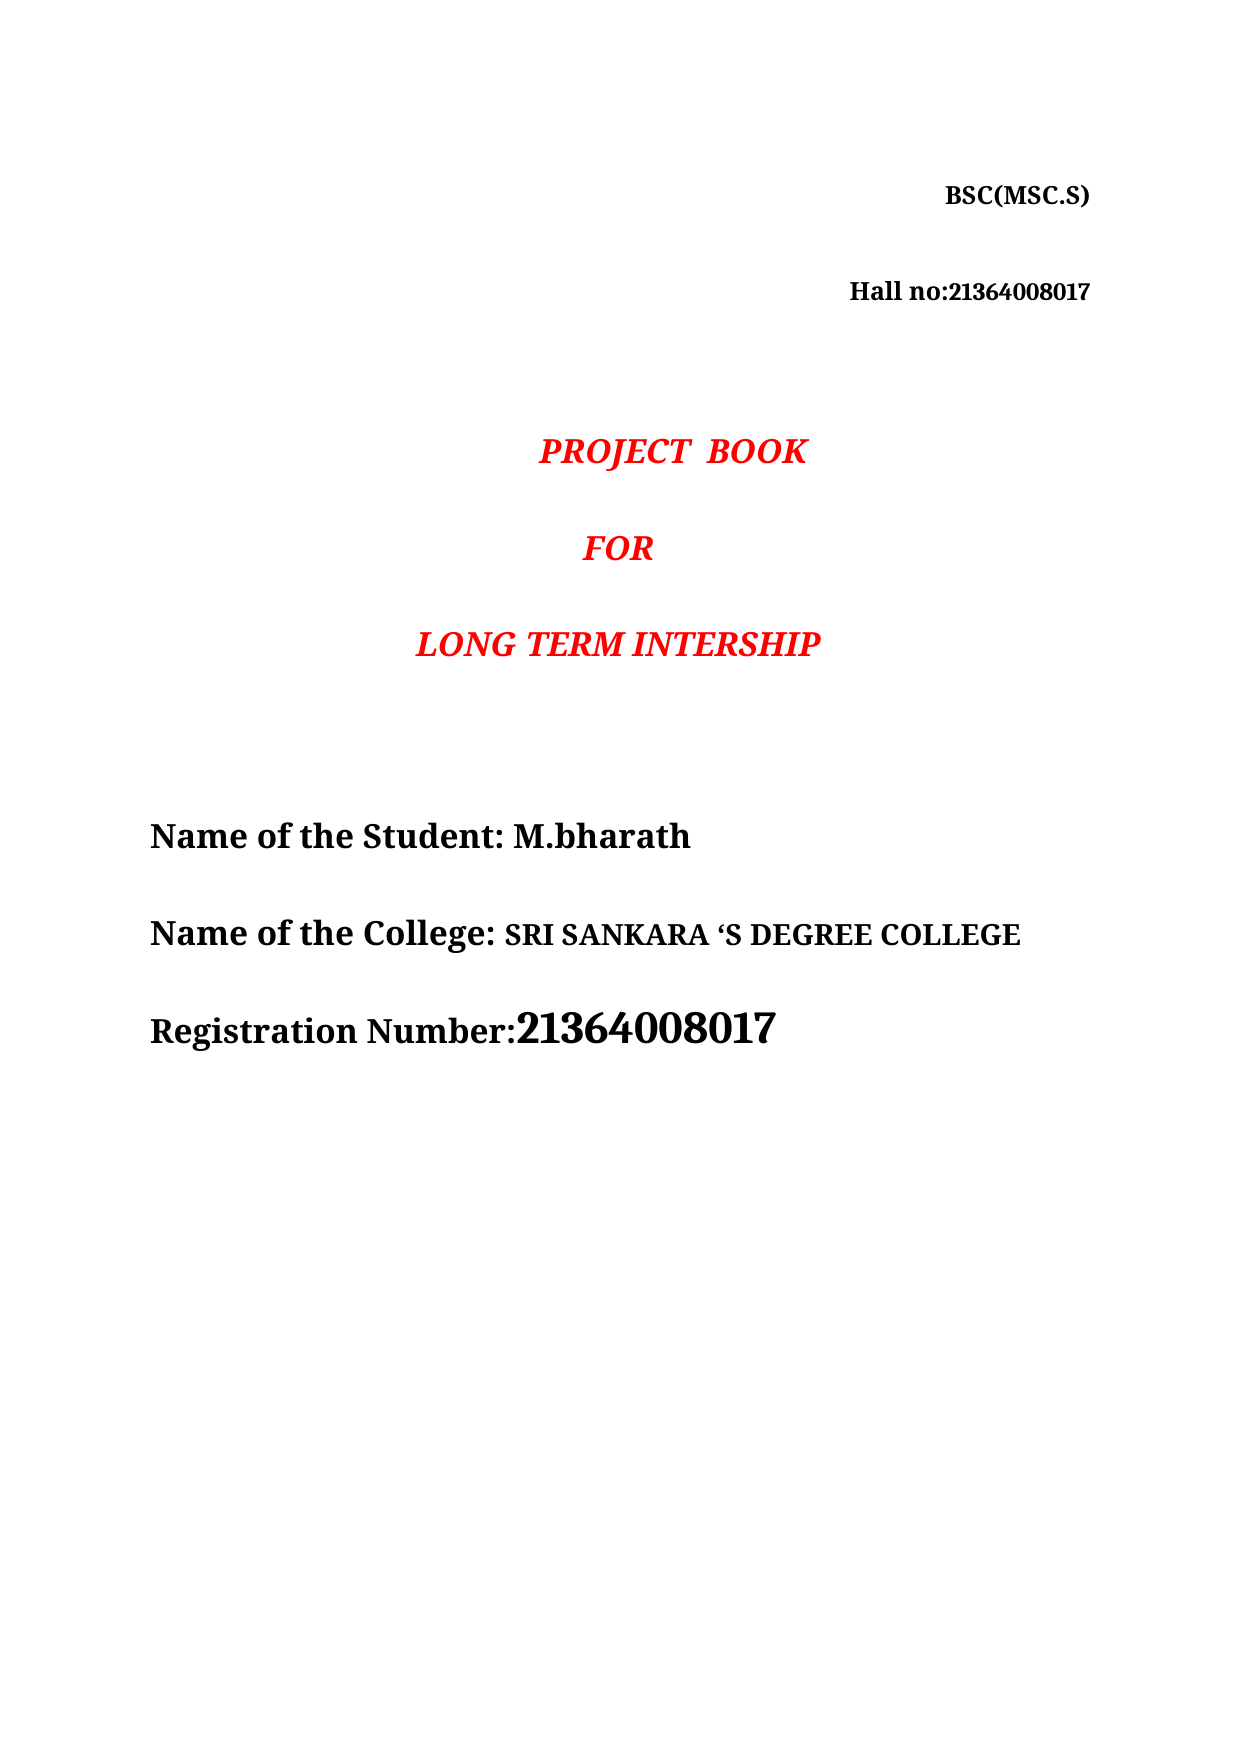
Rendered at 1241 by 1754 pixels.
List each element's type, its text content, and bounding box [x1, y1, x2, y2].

text Name of the Student: M.bharath [150, 803, 1090, 868]
text Hall no:21364008017 [150, 258, 1090, 323]
text PROJECT BOOK [150, 418, 1090, 483]
text BSC(MSC.S) [150, 162, 1090, 227]
text Registration Number:21364008017 [150, 996, 1090, 1061]
text LONG TERM INTERSHIP [150, 611, 1090, 676]
text FOR [150, 514, 1090, 579]
text Name of the College: SRI SANKARA ‘S DEGREE COLLEGE [150, 899, 1090, 964]
